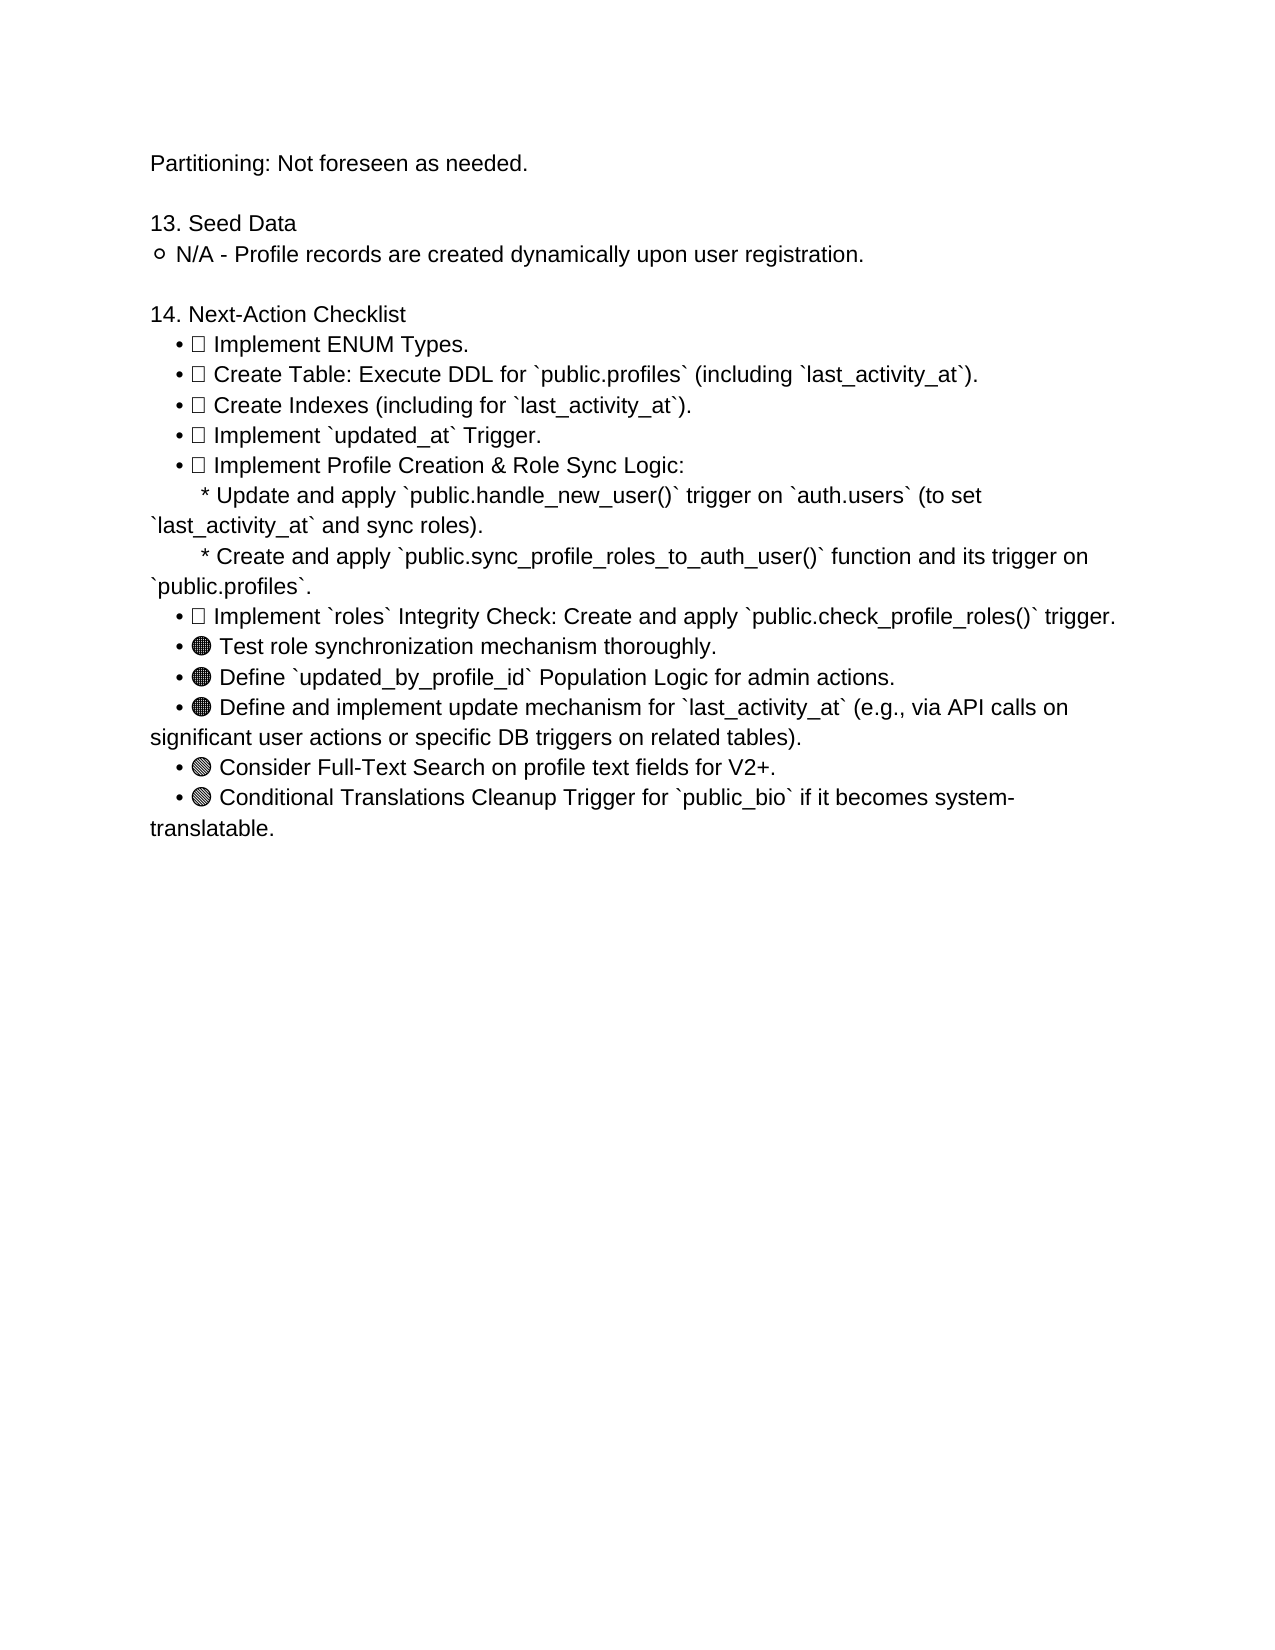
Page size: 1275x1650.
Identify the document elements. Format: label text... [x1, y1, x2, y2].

text • 🔴 Create Indexes (including for `last_activity_at`). [150, 392, 1125, 418]
text • 🔴 Implement `updated_at` Trigger. [150, 422, 1125, 448]
text • 🔴 Implement Profile Creation & Role Sync Logic: [150, 452, 1125, 478]
text 13. Seed Data [150, 210, 1125, 237]
text * Update and apply `public.handle_new_user()` trigger on `auth.users` (to set `last_activity_at` and sync roles). [150, 482, 1125, 539]
text • 🟠 Test role synchronization mechanism thoroughly. [150, 633, 1125, 660]
text Partitioning: Not foreseen as needed. [150, 150, 1125, 176]
text ⚪ N/A - Profile records are created dynamically upon user registration. [150, 241, 1125, 267]
text • 🔴 Implement ENUM Types. [150, 331, 1125, 358]
text 14. Next-Action Checklist [150, 301, 1125, 327]
text • 🟠 Define and implement update mechanism for `last_activity_at` (e.g., via API calls on significant user actions or specific DB triggers on related tables). [150, 694, 1125, 750]
text • 🟢 Conditional Translations Cleanup Trigger for `public_bio` if it becomes system-translatable. [150, 784, 1125, 841]
text • 🟠 Define `updated_by_profile_id` Population Logic for admin actions. [150, 663, 1125, 690]
text • 🟢 Consider Full-Text Search on profile text fields for V2+. [150, 754, 1125, 781]
text • 🔴 Implement `roles` Integrity Check: Create and apply `public.check_profile_roles()` trigger. [150, 603, 1125, 629]
text • 🔴 Create Table: Execute DDL for `public.profiles` (including `last_activity_at`). [150, 361, 1125, 388]
text * Create and apply `public.sync_profile_roles_to_auth_user()` function and its trigger on `public.profiles`. [150, 543, 1125, 599]
